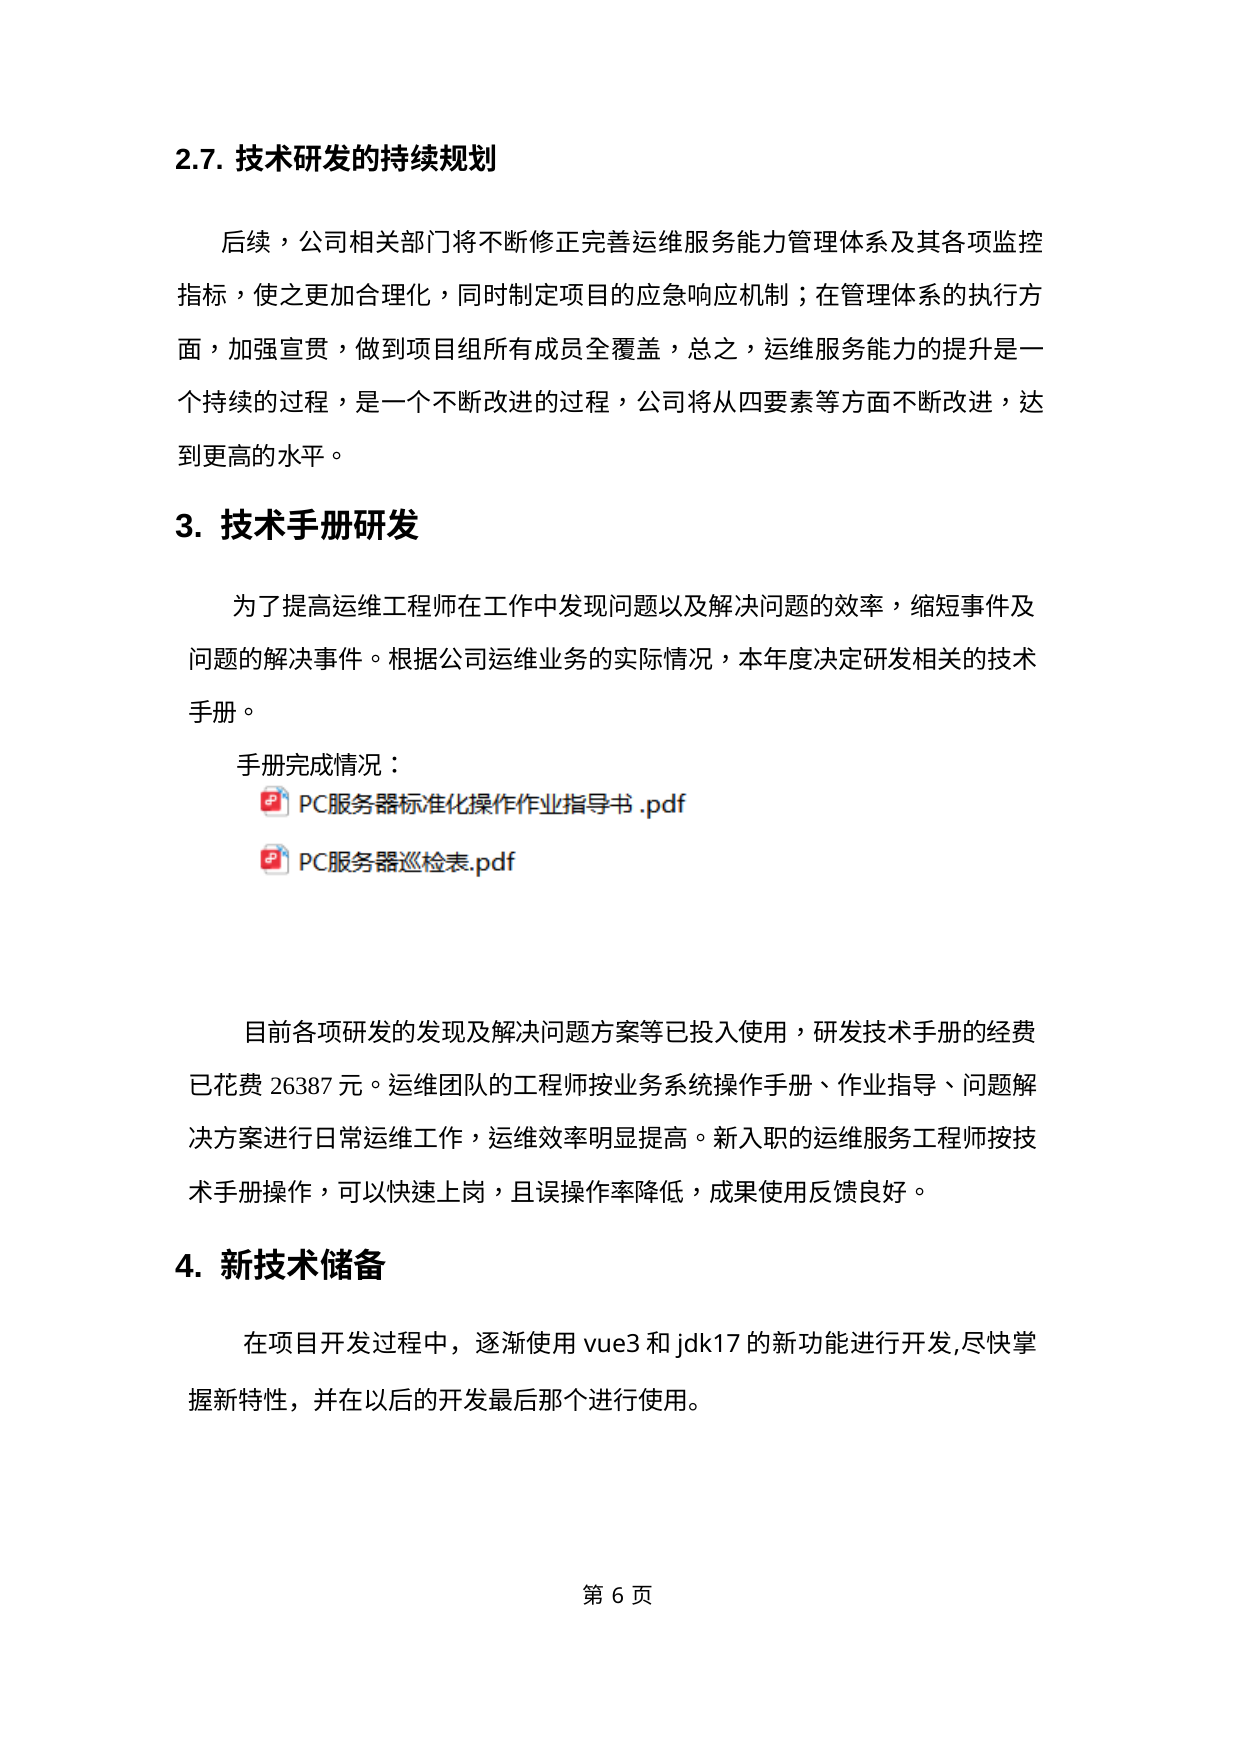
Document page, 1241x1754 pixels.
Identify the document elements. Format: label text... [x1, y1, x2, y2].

text 在项目开发过程中，逐渐使用vue3和jdk17的新功能进行开发,尽快掌握新特性，并在以后的开发最后那个进行使用。 [188, 1324, 1037, 1417]
text 新技术储备 [175, 1238, 1065, 1287]
picture [236, 780, 965, 957]
text 目前各项研发的发现及解决问题方案等已投入使用，研发技术手册的经费已花费 26387 元。运维团队的工程师按业务系统操作手册、作业指导、问题解决方案进行日常运维工作，运维效率明显提高。新入职的运维服务工程师按技术手册操作，可以快速上岗，且误操作率降低，成果使用反馈良好。 [188, 1014, 1037, 1209]
text 手册完成情况： [237, 748, 1065, 781]
text 技术手册研发 [175, 502, 1065, 548]
text 后续，公司相关部门将不断修正完善运维服务能力管理体系及其各项监控指标，使之更加合理化，同时制定项目的应急响应机制；在管理体系的执行方面，加强宣贯，做到项目组所有成员全覆盖，总之，运维服务能力的提升是一个持续的过程，是一个不断改进的过程，公司将从四要素等方面不断改进，达到更高的水平。 [177, 224, 1044, 472]
text 为了提高运维工程师在工作中发现问题以及解决问题的效率，缩短事件及问题的解决事件。根据公司运维业务的实际情况，本年度决定研发相关的技术手册。 [188, 588, 1037, 729]
text 技术研发的持续规划 [175, 138, 1065, 178]
